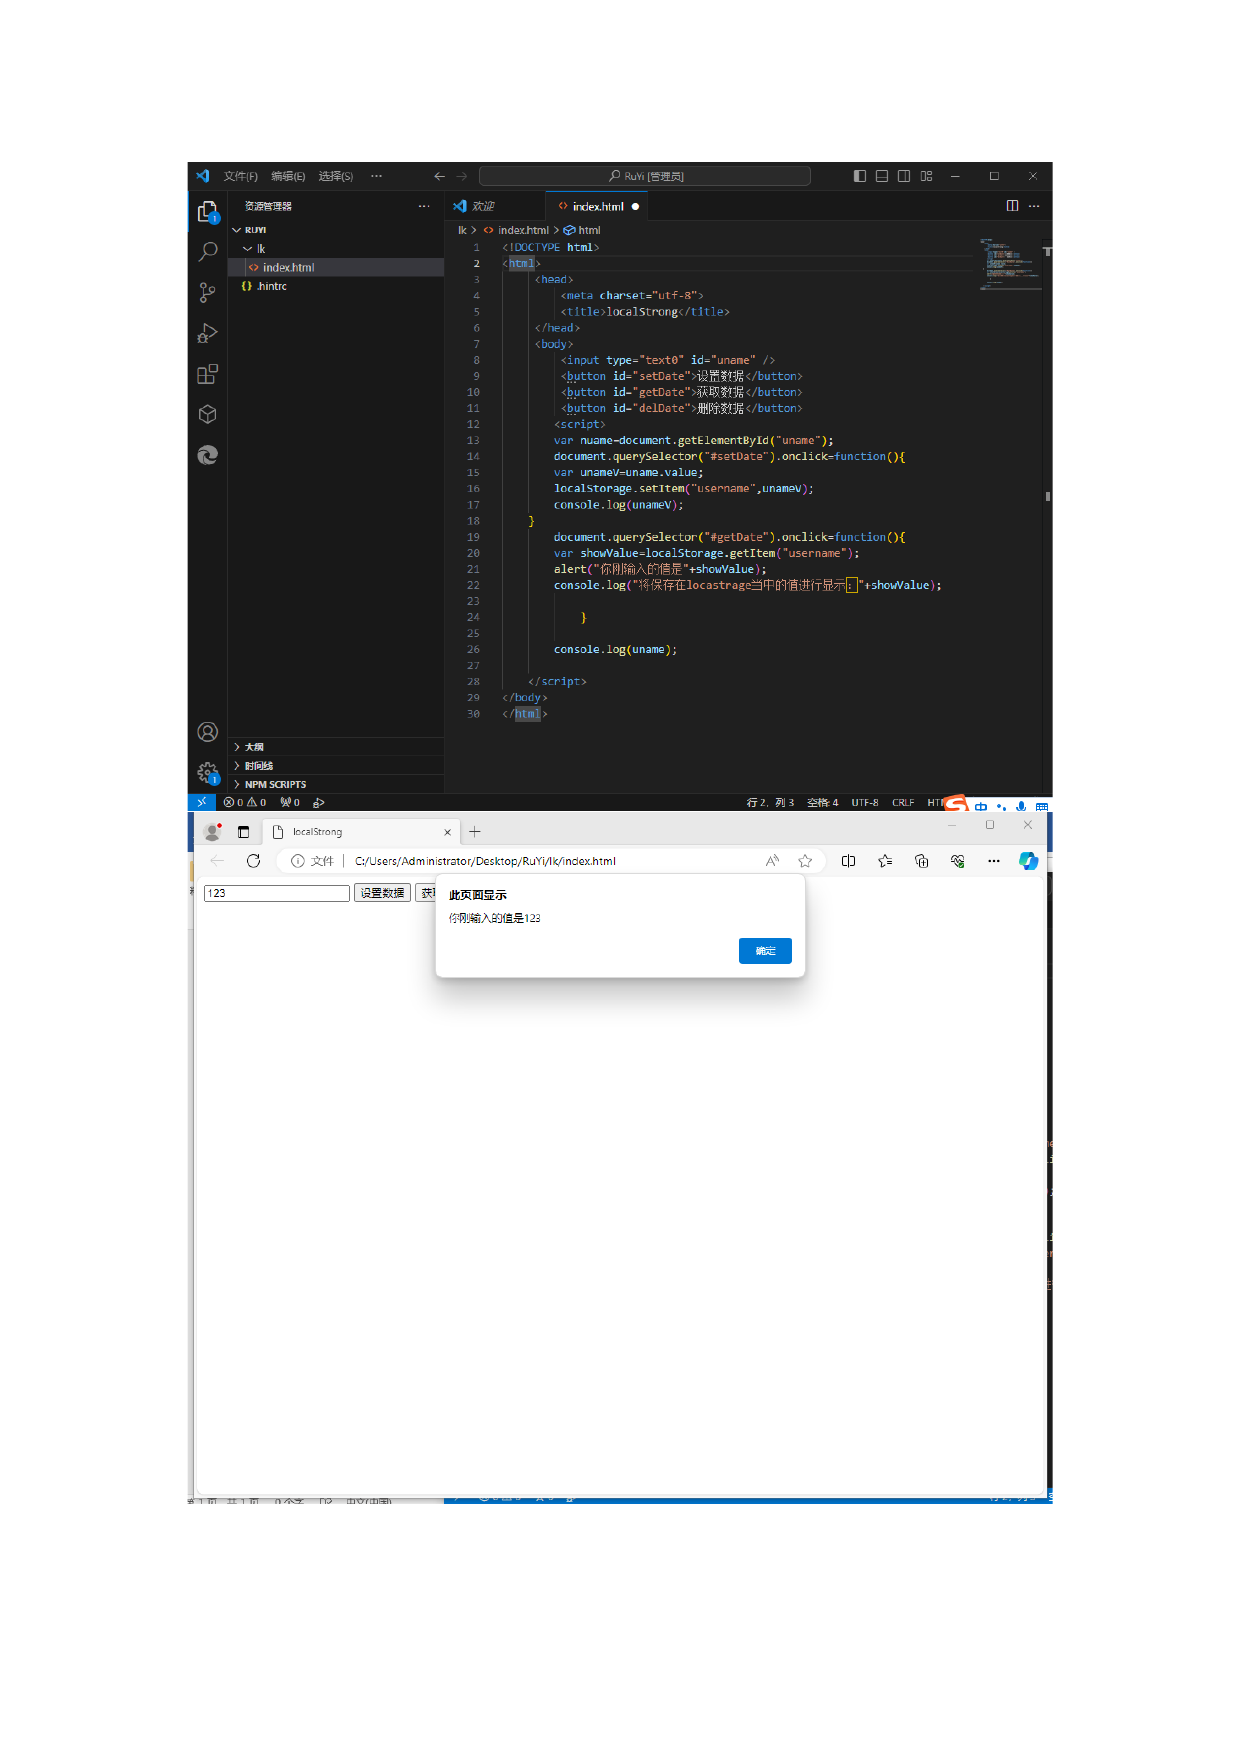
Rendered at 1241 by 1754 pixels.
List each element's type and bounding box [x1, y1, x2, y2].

picture [187, 162, 1053, 811]
picture [187, 812, 1053, 1504]
